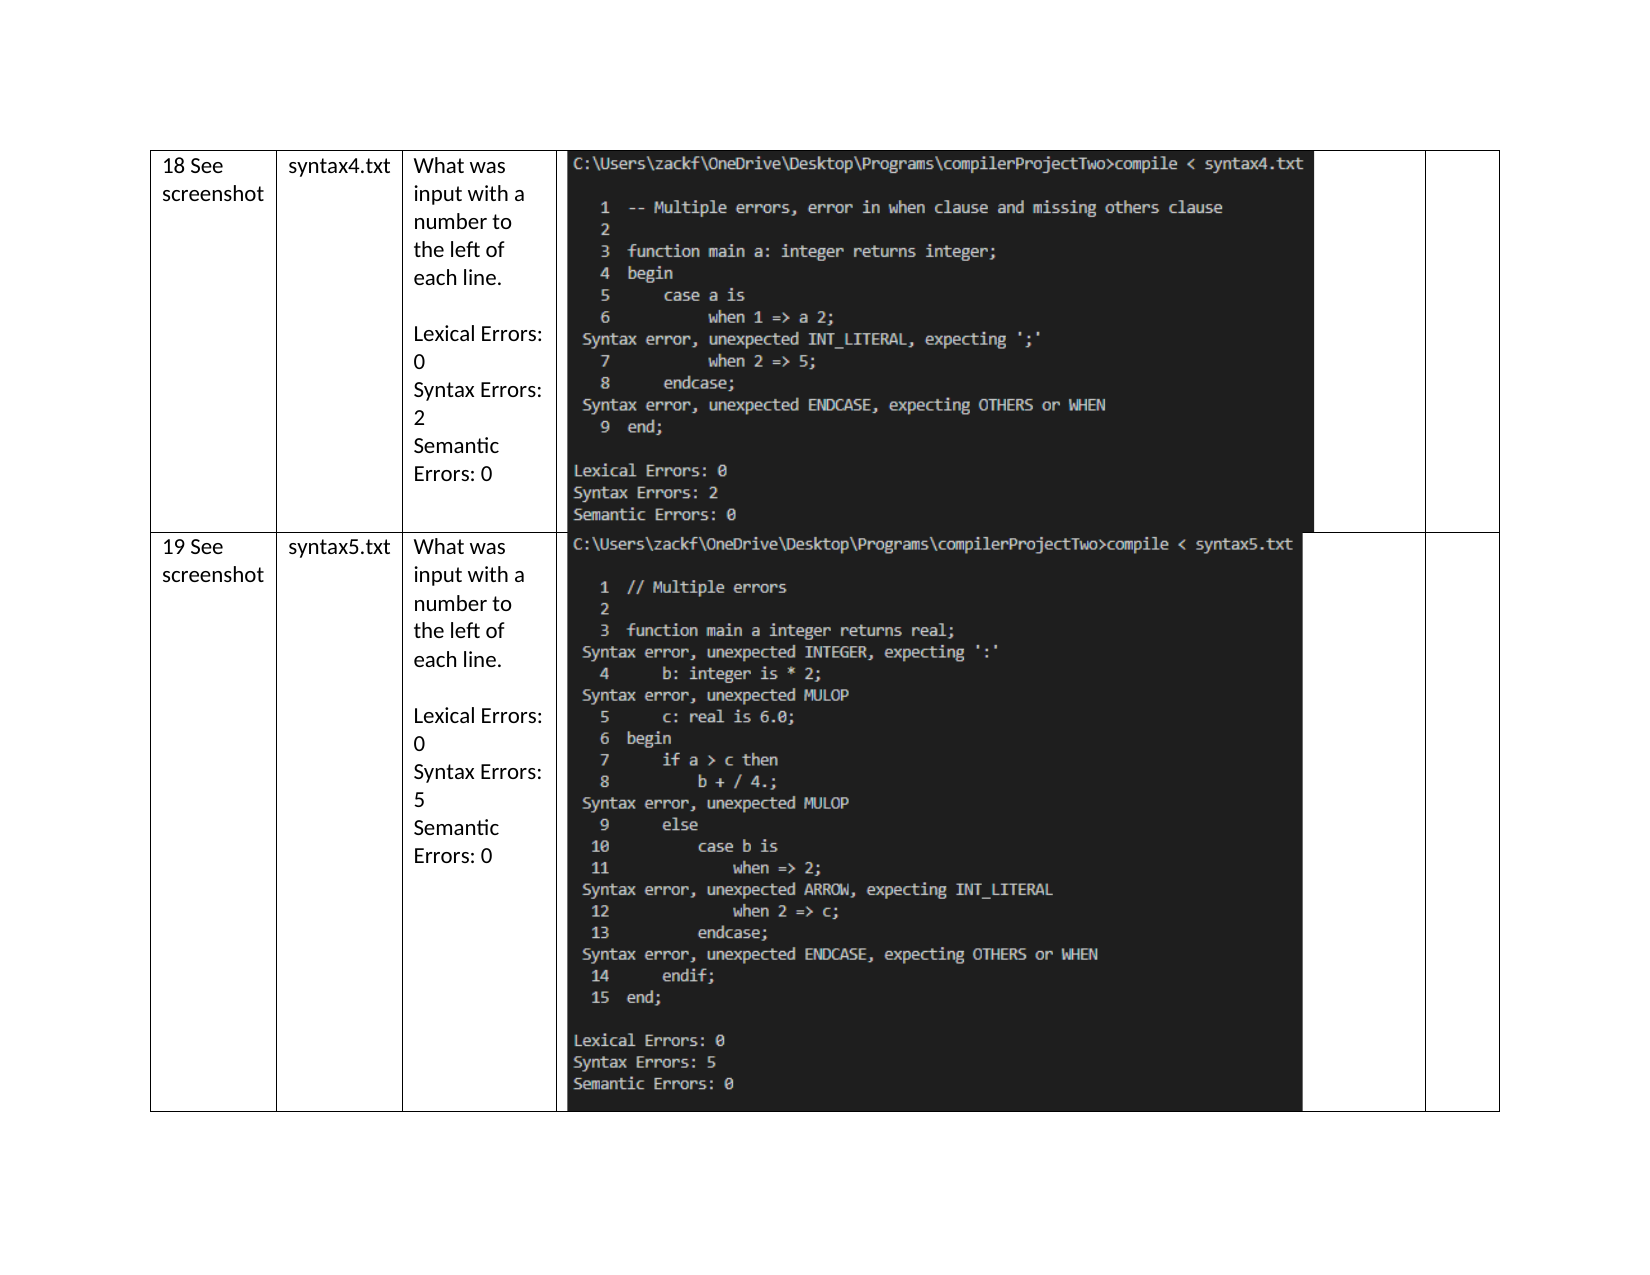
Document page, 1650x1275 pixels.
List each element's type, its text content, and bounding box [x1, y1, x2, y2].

table_cell syntax4.txt [277, 151, 402, 532]
table_cell What was input with a number to the left of each line. Lexical Errors: 0 Syntax Errors: 5 Semantic Errors: 0 [403, 533, 556, 1111]
table_cell [557, 151, 567, 532]
picture [567, 151, 1315, 1111]
table_cell 18 See screenshot [151, 151, 276, 532]
table_cell syntax5.txt [277, 533, 402, 1111]
table_cell [1303, 533, 1425, 1111]
table_cell [1315, 151, 1425, 532]
table_cell [1426, 151, 1499, 532]
table_cell 19 See screenshot [151, 533, 276, 1111]
table_cell What was input with a number to the left of each line. Lexical Errors: 0 Syntax Errors: 2 Semantic Errors: 0 [403, 151, 556, 532]
table_cell [1426, 533, 1499, 1111]
table_cell [557, 533, 567, 1111]
